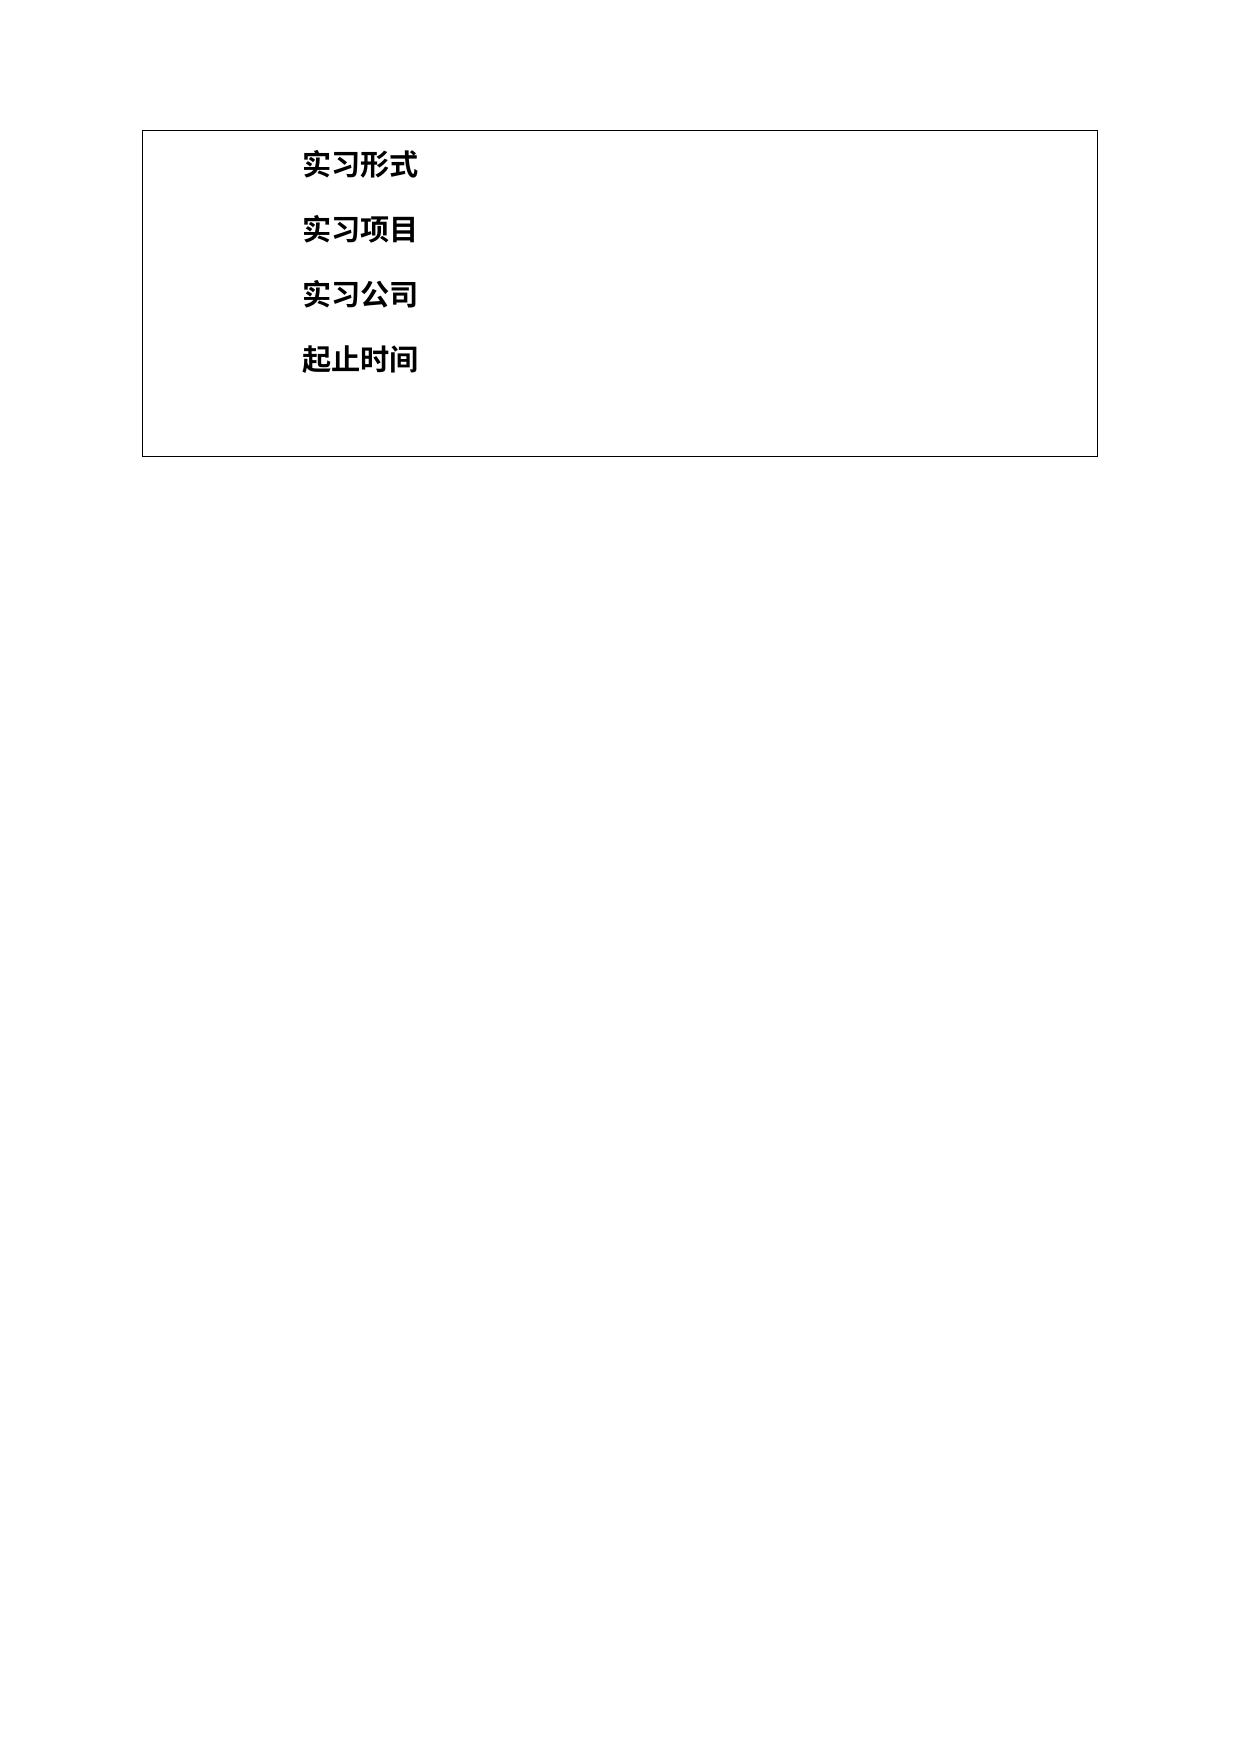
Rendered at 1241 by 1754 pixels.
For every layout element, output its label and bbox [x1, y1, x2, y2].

table_header [143, 131, 1097, 456]
